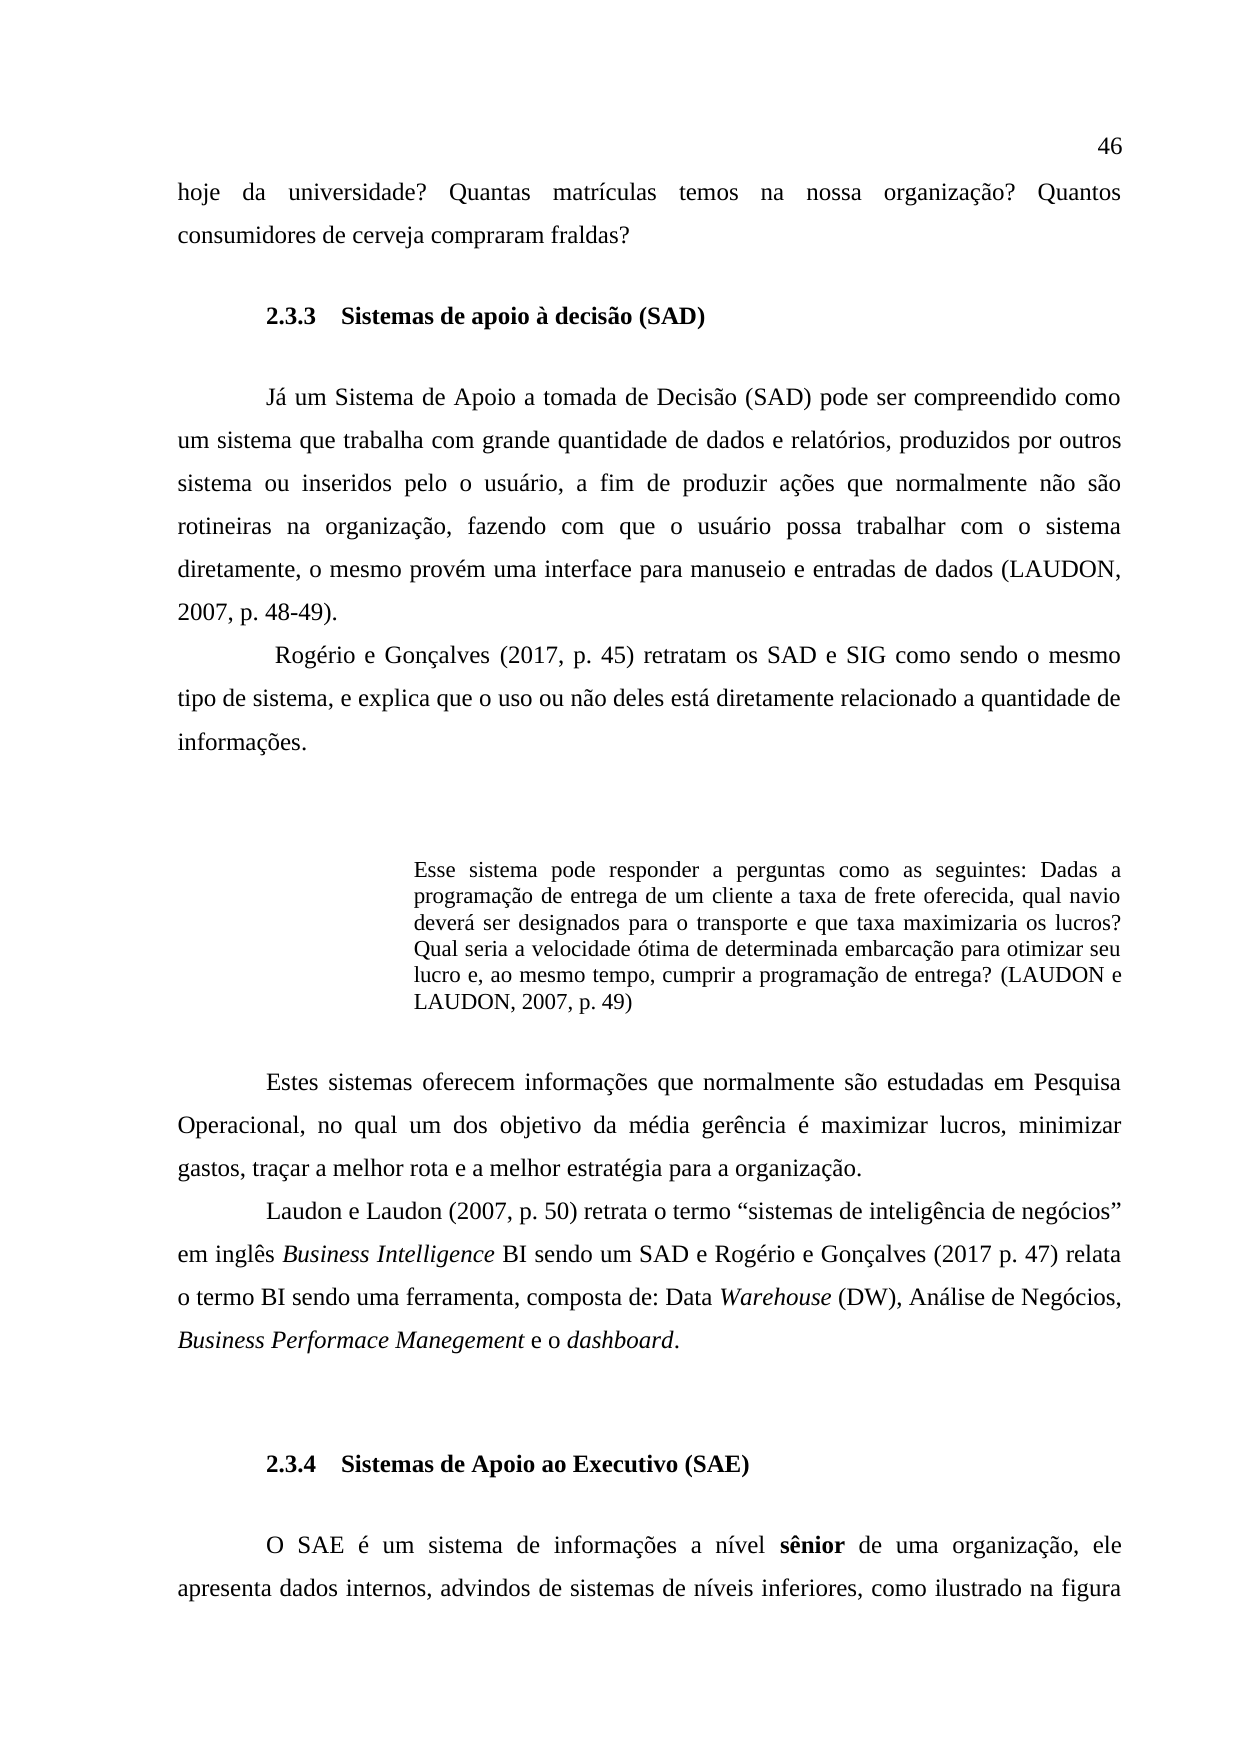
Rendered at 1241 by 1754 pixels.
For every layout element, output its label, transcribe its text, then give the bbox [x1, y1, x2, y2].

subtitle Sistemas de apoio à decisão (SAD) [266, 301, 1122, 330]
text Estes sistemas oferecem informações que normalmente são estudadas em Pesquisa Operacional, no qual um dos objetivo da média gerência é maximizar lucros, minimizar gastos, traçar a melhor rota e a melhor estratégia para a organização. [177, 1067, 1122, 1182]
subtitle Sistemas de Apoio ao Executivo (SAE) [266, 1449, 1122, 1478]
text Esse sistema pode responder a perguntas como as seguintes: Dadas a programação de entrega de um cliente a taxa de frete oferecida, qual navio deverá ser designados para o transporte e que taxa maximizaria os lucros? Qual seria a velocidade ótima de determinada embarcação para otimizar seu lucro e, ao mesmo tempo, cumprir a programação de entrega? [413, 856, 1122, 1014]
text Laudon e Laudon (2007, p. 50) retrata o termo “sistemas de inteligência de negócios” em inglês Business Intelligence BI sendo um SAD e Rogério e Gonçalves (2017 p. 47) relata o termo BI sendo uma ferramenta, composta de: Data Warehouse (DW), Análise de Negócios, Business Performace Manegement e o dashboard. [177, 1196, 1122, 1354]
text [177, 1530, 1122, 1602]
text Já um Sistema de Apoio a tomada de Decisão (SAD) pode ser compreendido como um sistema que trabalha com grande quantidade de dados e relatórios, produzidos por outros sistema ou inseridos pelo o usuário, a fim de produzir ações que normalmente não são rotineiras na organização, fazendo com que o usuário possa trabalhar com o sistema diretamente, o mesmo provém uma interface para manuseio e entradas de dados (LAUDON, 2007, p. 48-49). [177, 382, 1122, 626]
text Rogério e Gonçalves retratam os SAD e SIG como sendo o mesmo tipo de sistema, e explica que o uso ou não deles está diretamente relacionado a quantidade de informações. [177, 640, 1122, 755]
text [177, 177, 1122, 249]
